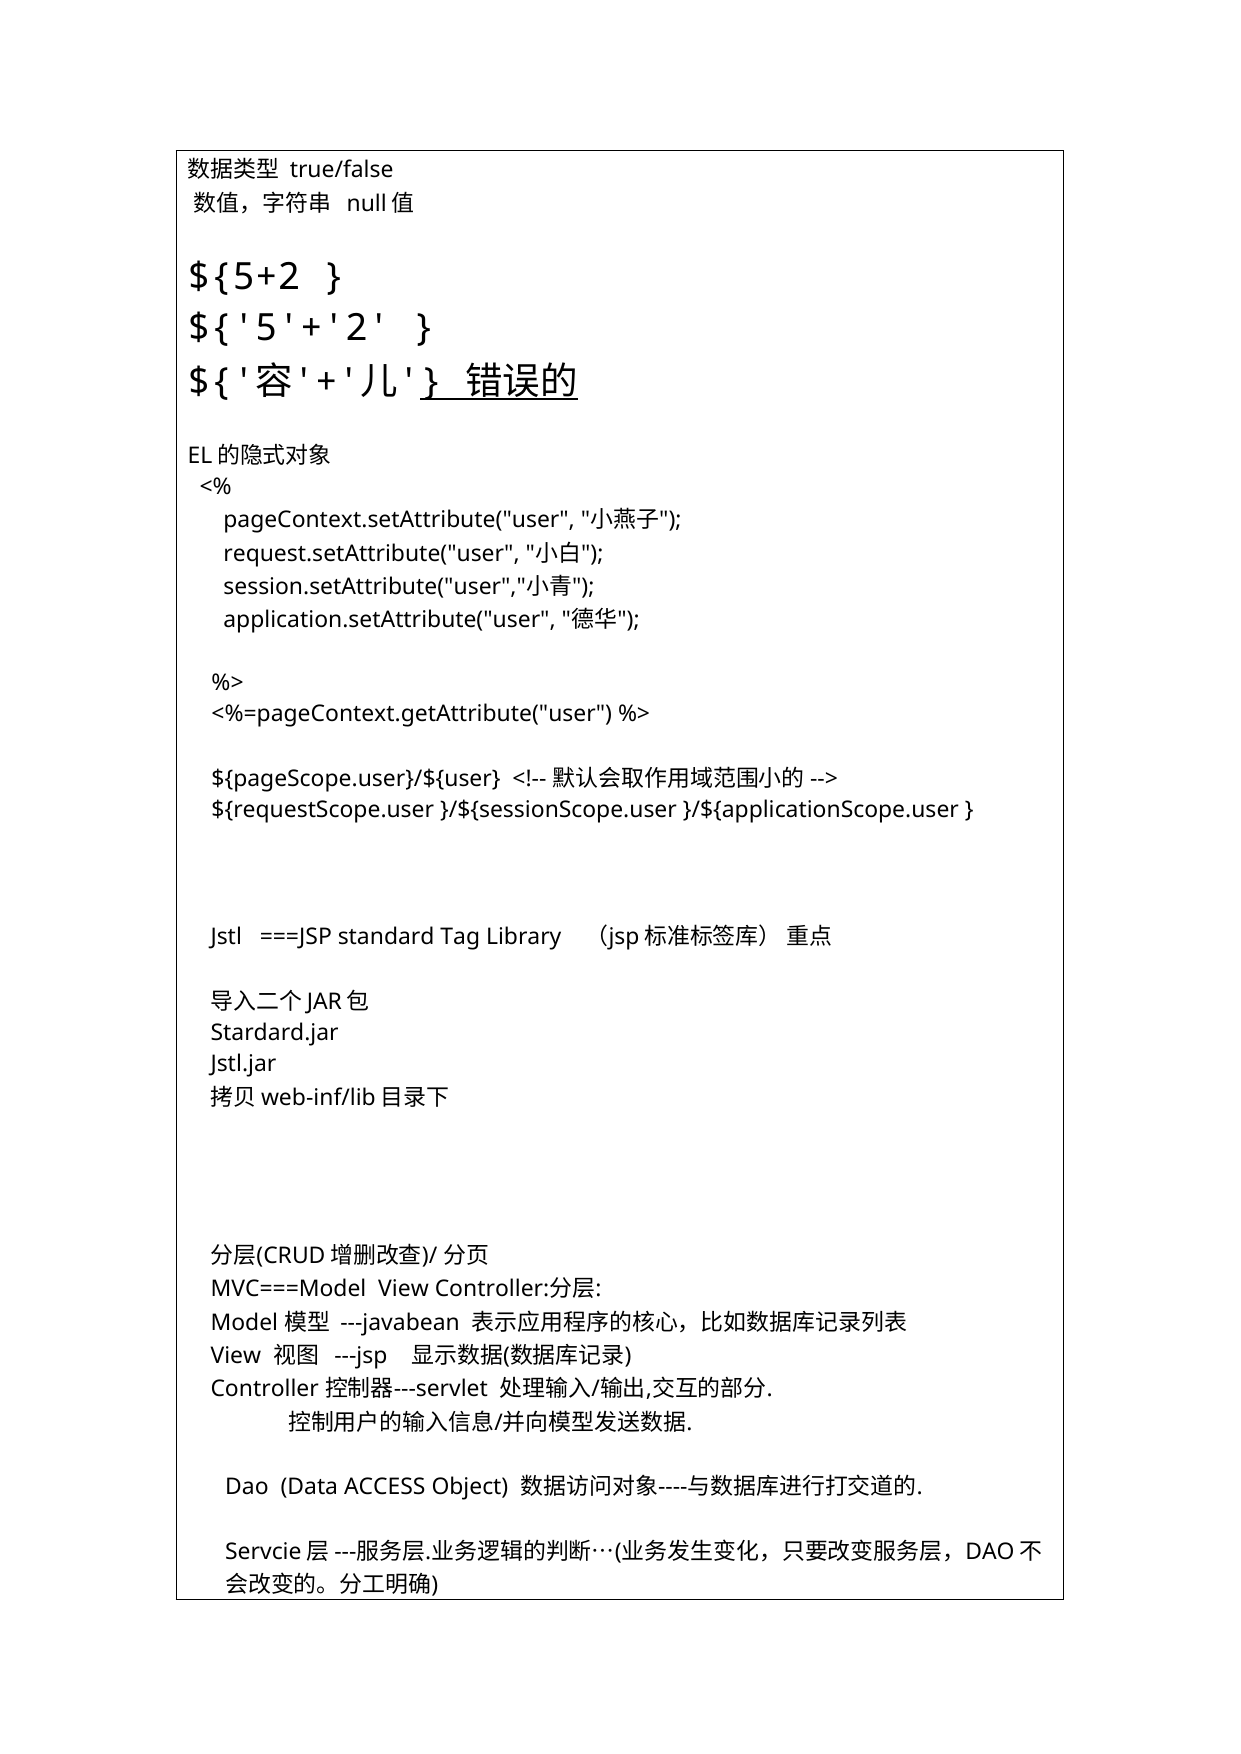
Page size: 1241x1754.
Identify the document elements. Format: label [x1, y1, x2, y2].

table_cell [177, 151, 1063, 1599]
